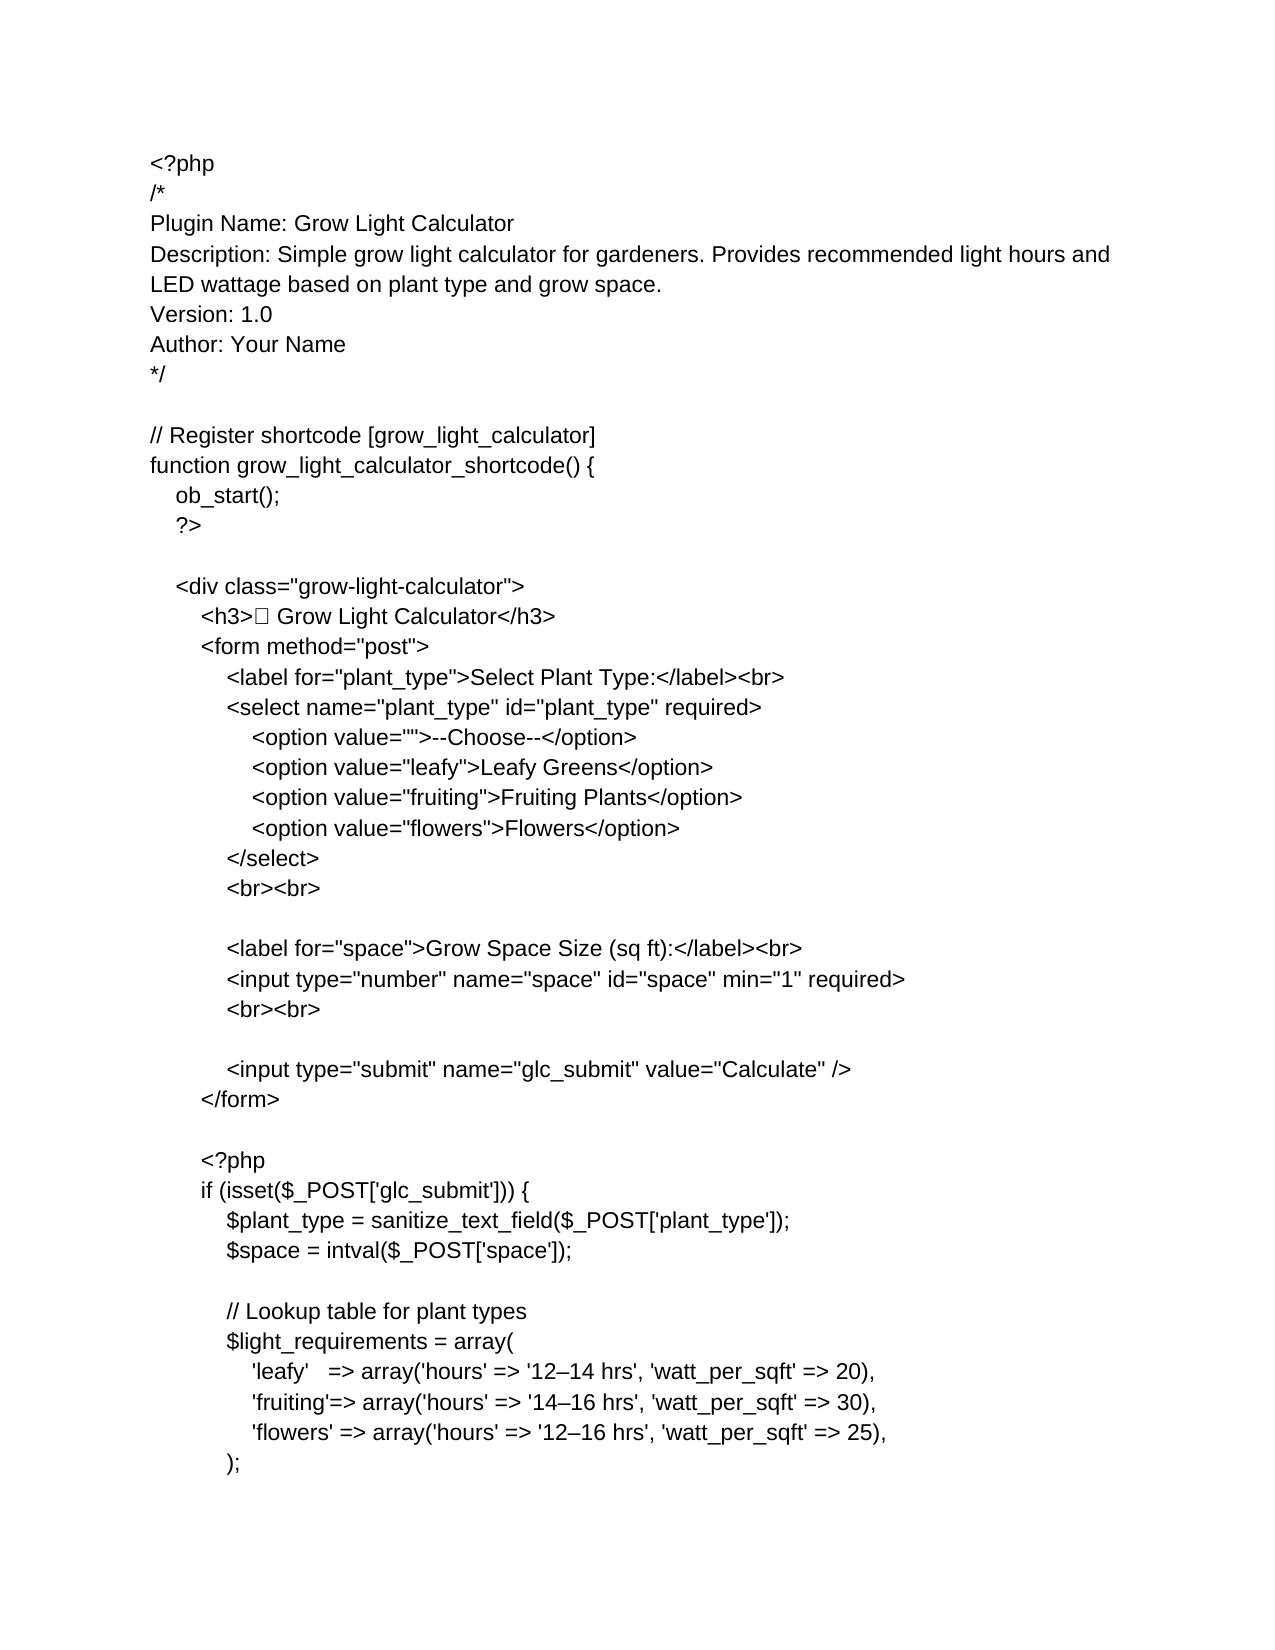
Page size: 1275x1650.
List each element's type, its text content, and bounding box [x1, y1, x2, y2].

text ob_start(); [150, 482, 1125, 509]
text <option value="flowers">Flowers</option> [150, 814, 1125, 841]
text <label for="plant_type">Select Plant Type:</label><br> [150, 663, 1125, 690]
text <option value="fruiting">Fruiting Plants</option> [150, 784, 1125, 811]
text $light_requirements = array( [150, 1328, 1125, 1354]
text <h3>🌱 Grow Light Calculator</h3> [150, 603, 1125, 629]
text /* [150, 180, 1125, 207]
text */ [150, 361, 1125, 388]
text <div class="grow-light-calculator"> [150, 573, 1125, 599]
text </select> [150, 845, 1125, 871]
text <input type="submit" name="glc_submit" value="Calculate" /> [150, 1056, 1125, 1083]
text <option value="">--Choose--</option> [150, 724, 1125, 750]
text // Lookup table for plant types [150, 1298, 1125, 1324]
text 'fruiting'=> array('hours' => '14–16 hrs', 'watt_per_sqft' => 30), [150, 1388, 1125, 1415]
text ?> [150, 512, 1125, 539]
text <label for="space">Grow Space Size (sq ft):</label><br> [150, 935, 1125, 962]
text Version: 1.0 [150, 301, 1125, 327]
text <br><br> [150, 875, 1125, 901]
text $space = intval($_POST['space']); [150, 1237, 1125, 1264]
text <select name="plant_type" id="plant_type" required> [150, 694, 1125, 720]
text 'flowers' => array('hours' => '12–16 hrs', 'watt_per_sqft' => 25), [150, 1419, 1125, 1445]
text <input type="number" name="space" id="space" min="1" required> [150, 966, 1125, 992]
text <br><br> [150, 996, 1125, 1022]
text <option value="leafy">Leafy Greens</option> [150, 754, 1125, 781]
text function grow_light_calculator_shortcode() { [150, 452, 1125, 478]
text </form> [150, 1086, 1125, 1113]
text 'leafy' => array('hours' => '12–14 hrs', 'watt_per_sqft' => 20), [150, 1358, 1125, 1385]
text Plugin Name: Grow Light Calculator [150, 210, 1125, 237]
text ); [150, 1449, 1125, 1475]
text <form method="post"> [150, 633, 1125, 660]
text <?php [150, 150, 1125, 176]
text Description: Simple grow light calculator for gardeners. Provides recommended light hours and LED wattage based on plant type and grow space. [150, 241, 1125, 297]
text Author: Your Name [150, 331, 1125, 358]
text // Register shortcode [grow_light_calculator] [150, 422, 1125, 448]
text if (isset($_POST['glc_submit'])) { [150, 1177, 1125, 1203]
text $plant_type = sanitize_text_field($_POST['plant_type']); [150, 1207, 1125, 1234]
text <?php [150, 1147, 1125, 1173]
